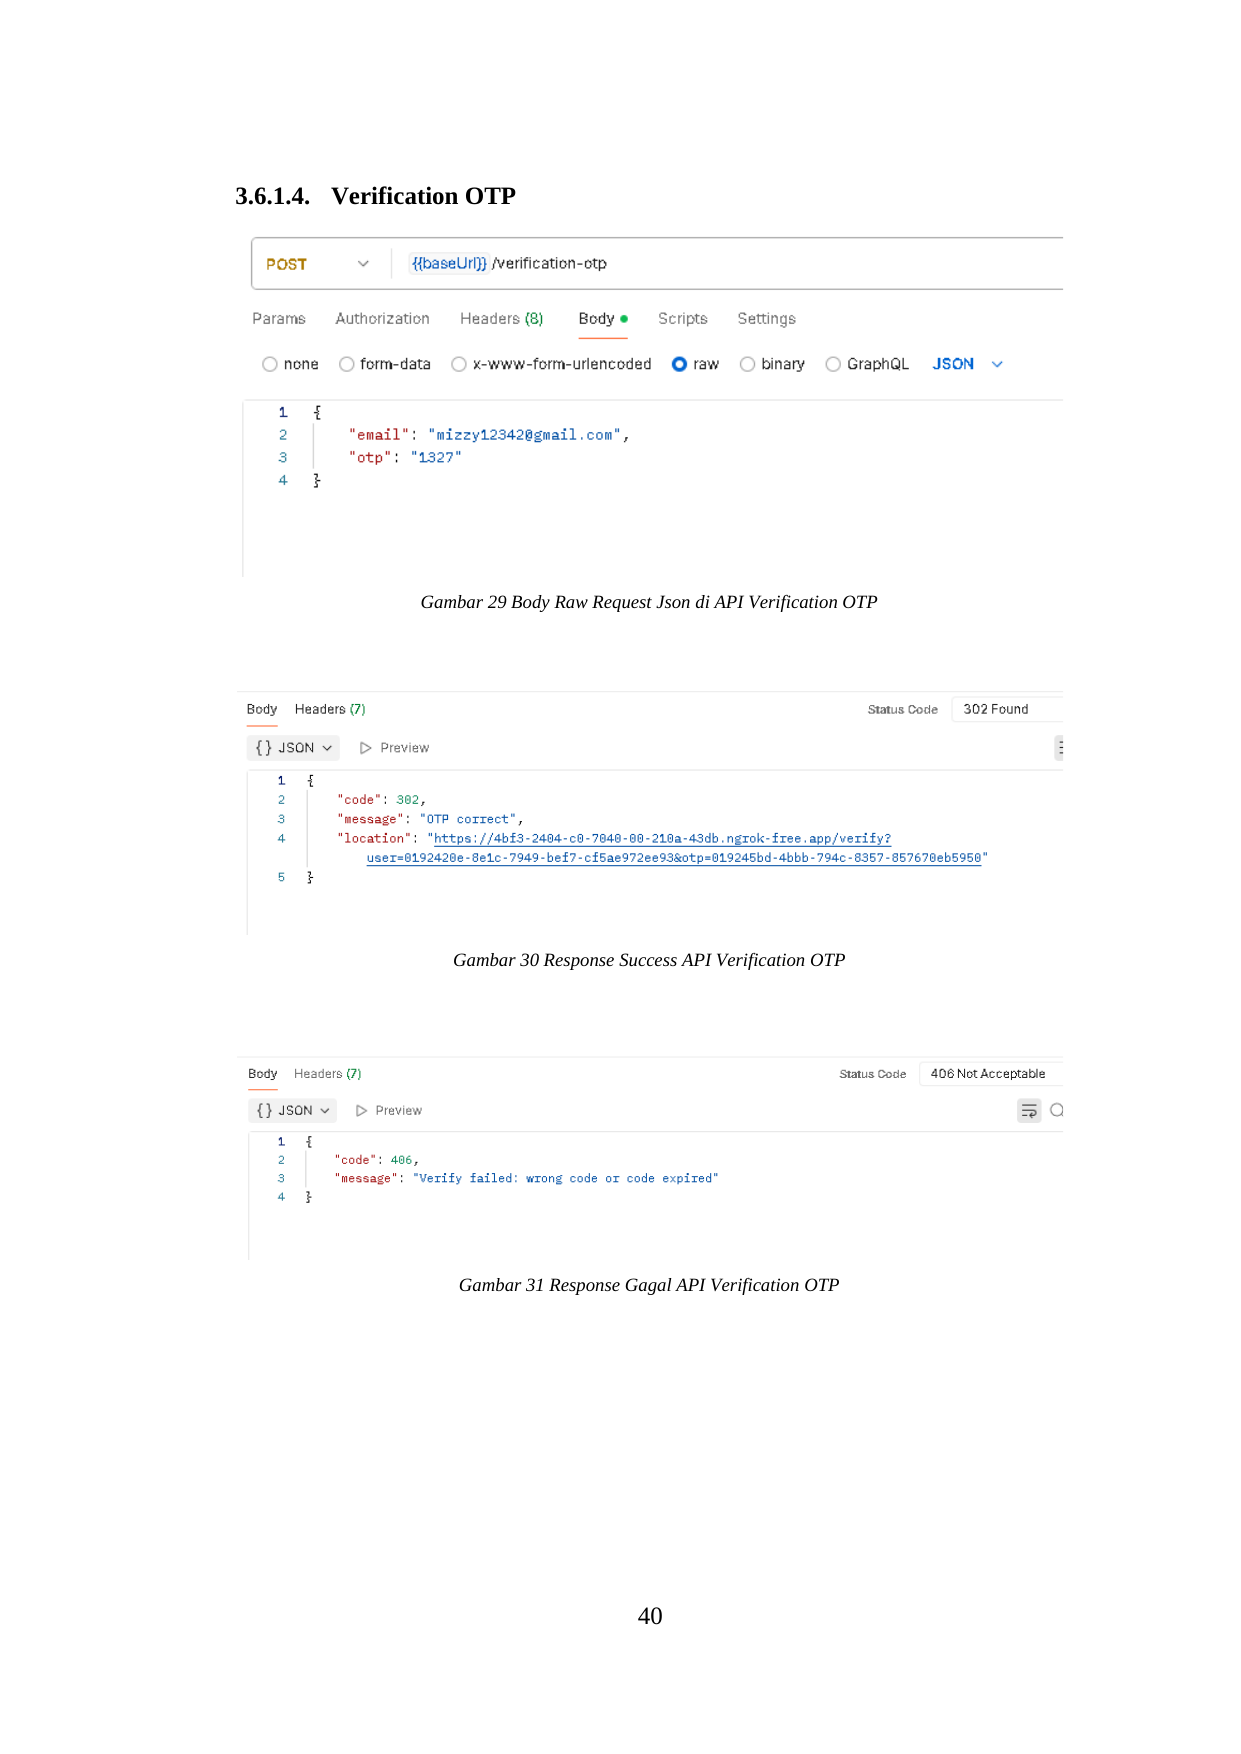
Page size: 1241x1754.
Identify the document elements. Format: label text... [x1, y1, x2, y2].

picture [237, 1033, 1064, 1260]
text Gambar 29 Body Raw Request Json di API Verification OTP [237, 591, 1063, 613]
subtitle Verification OTP [235, 181, 1063, 210]
text Gambar 30 Response Success API Verification OTP [237, 949, 1063, 971]
picture [237, 212, 1064, 577]
picture [237, 676, 1064, 935]
text Gambar 31 Response Gagal API Verification OTP [237, 1274, 1063, 1296]
